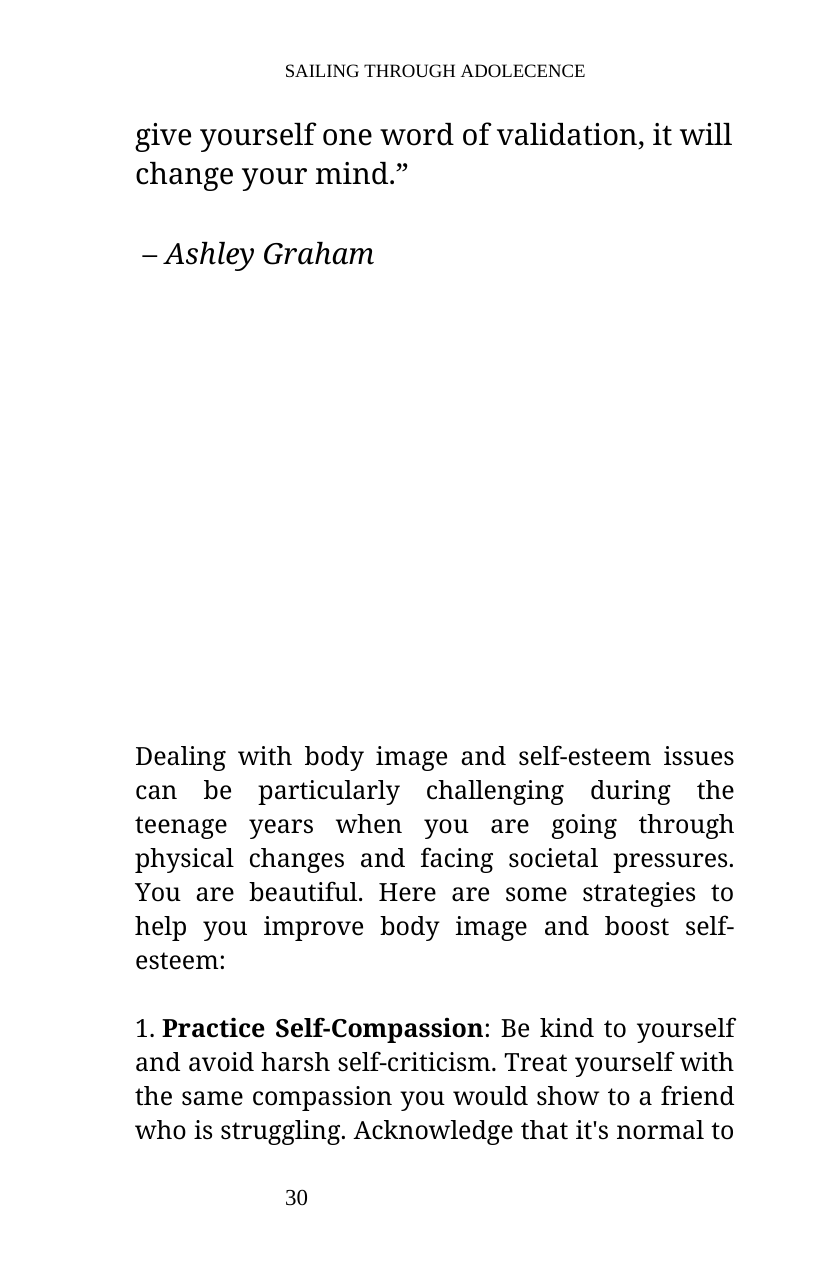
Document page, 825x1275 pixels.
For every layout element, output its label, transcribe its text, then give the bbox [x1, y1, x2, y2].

text – Ashley Graham [135, 233, 735, 273]
text Dealing with body image and self-esteem issues can be particularly challenging during the teenage years when you are going through physical changes and facing societal pressures. You are beautiful. Here are some strategies to help you improve body image and boost self-esteem: [135, 738, 735, 977]
text “Your words have so much power. Every day, if you tell yourself ‘I love you,’ if you give yourself one word of validation, it will change your mind.” [135, 114, 735, 193]
